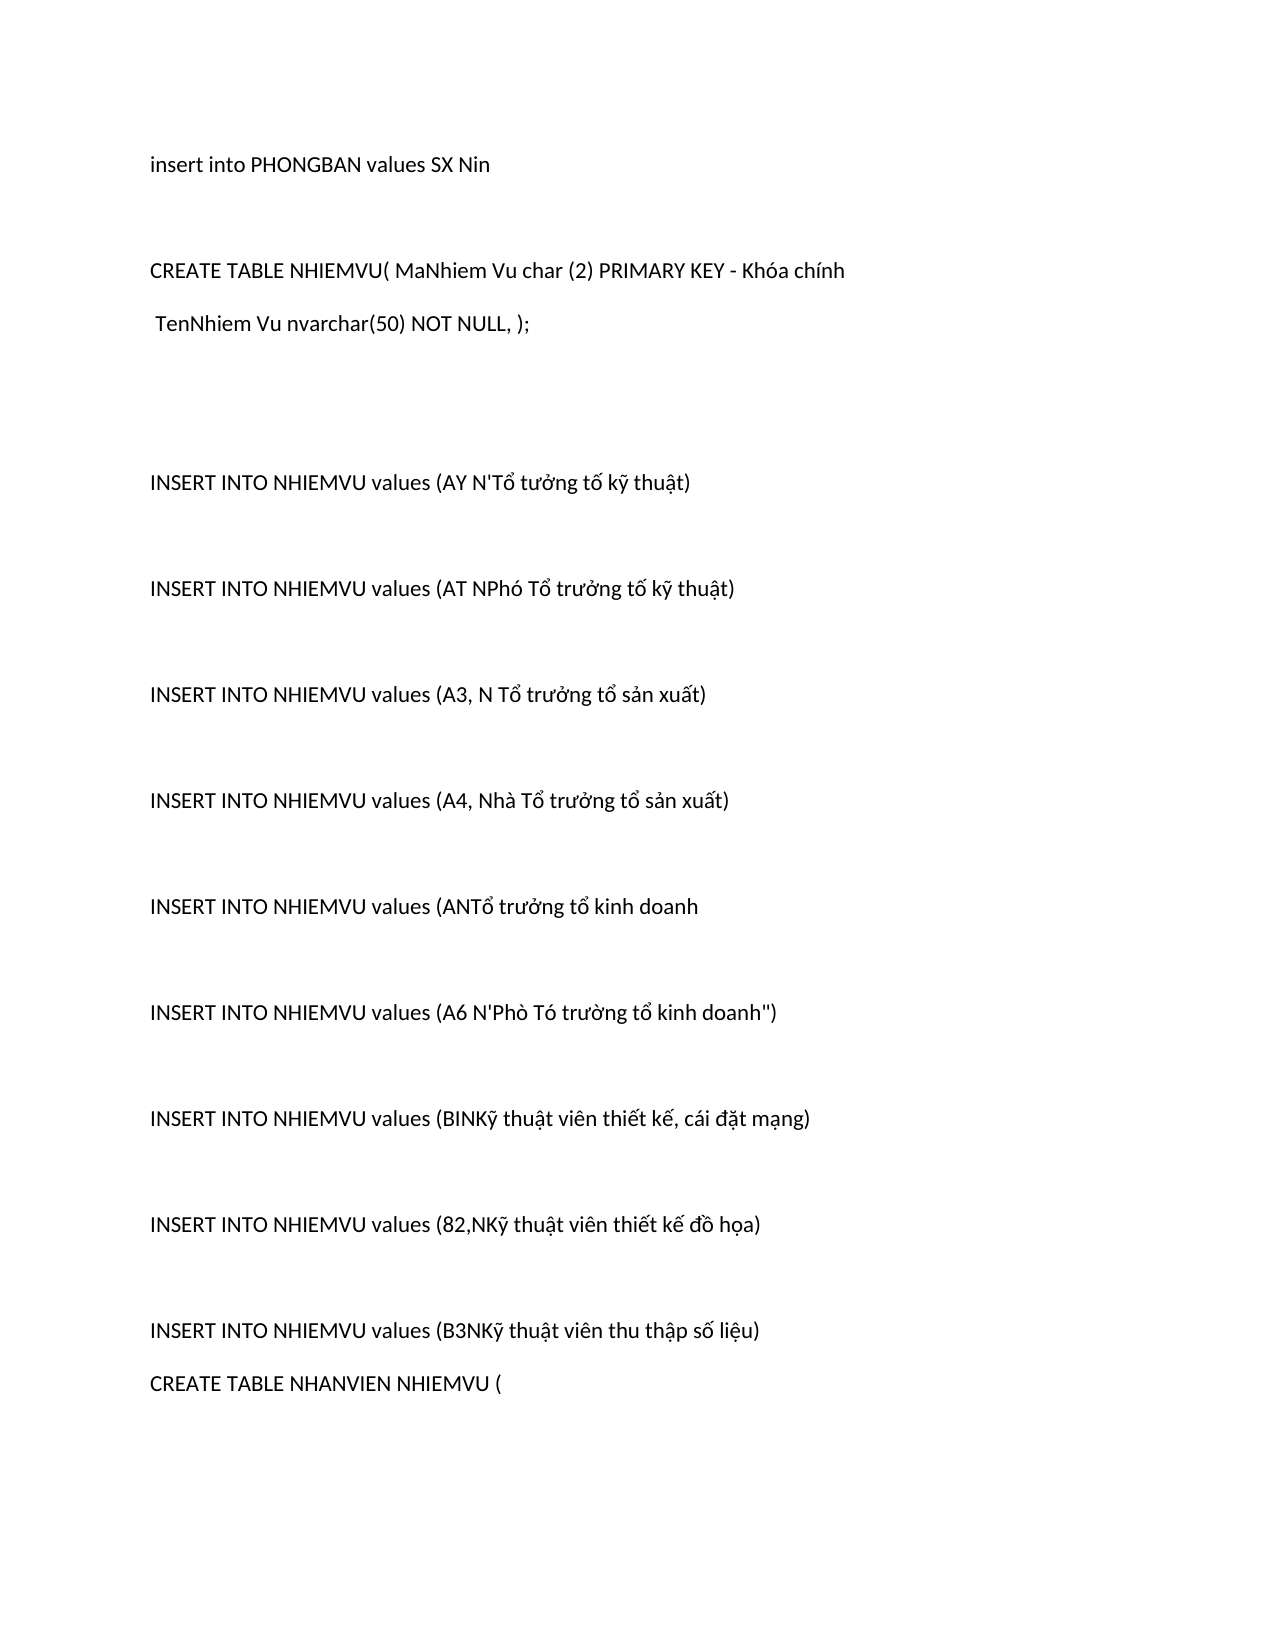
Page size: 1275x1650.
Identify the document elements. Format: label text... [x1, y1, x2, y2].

text INSERT INTO NHIEMVU values (A3, N Tổ trưởng tổ sản xuất) [150, 680, 1125, 708]
text INSERT INTO NHIEMVU values (B3NKỹ thuật viên thu thập số liệu) [150, 1316, 1125, 1344]
text TenNhiem Vu nvarchar(50) NOT NULL, ); [150, 309, 1125, 337]
text INSERT INTO NHIEMVU values (BINKỹ thuật viên thiết kế, cái đặt mạng) [150, 1104, 1125, 1132]
text INSERT INTO NHIEMVU values (82,NKỹ thuật viên thiết kế đồ họa) [150, 1210, 1125, 1238]
text insert into PHONGBAN values SX Nin [150, 150, 1125, 178]
text INSERT INTO NHIEMVU values (ANTổ trưởng tổ kinh doanh [150, 892, 1125, 920]
text INSERT INTO NHIEMVU values (A4, Nhà Tổ trưởng tổ sản xuất) [150, 786, 1125, 814]
text INSERT INTO NHIEMVU values (AT NPhó Tổ trưởng tố kỹ thuật) [150, 574, 1125, 602]
text CREATE TABLE NHANVIEN NHIEMVU ( [150, 1369, 1125, 1397]
text CREATE TABLE NHIEMVU( MaNhiem Vu char (2) PRIMARY KEY - Khóa chính [150, 256, 1125, 284]
text INSERT INTO NHIEMVU values (AY N'Tổ tưởng tố kỹ thuật) [150, 468, 1125, 496]
text INSERT INTO NHIEMVU values (A6 N'Phò Tó trường tổ kinh doanh") [150, 998, 1125, 1026]
